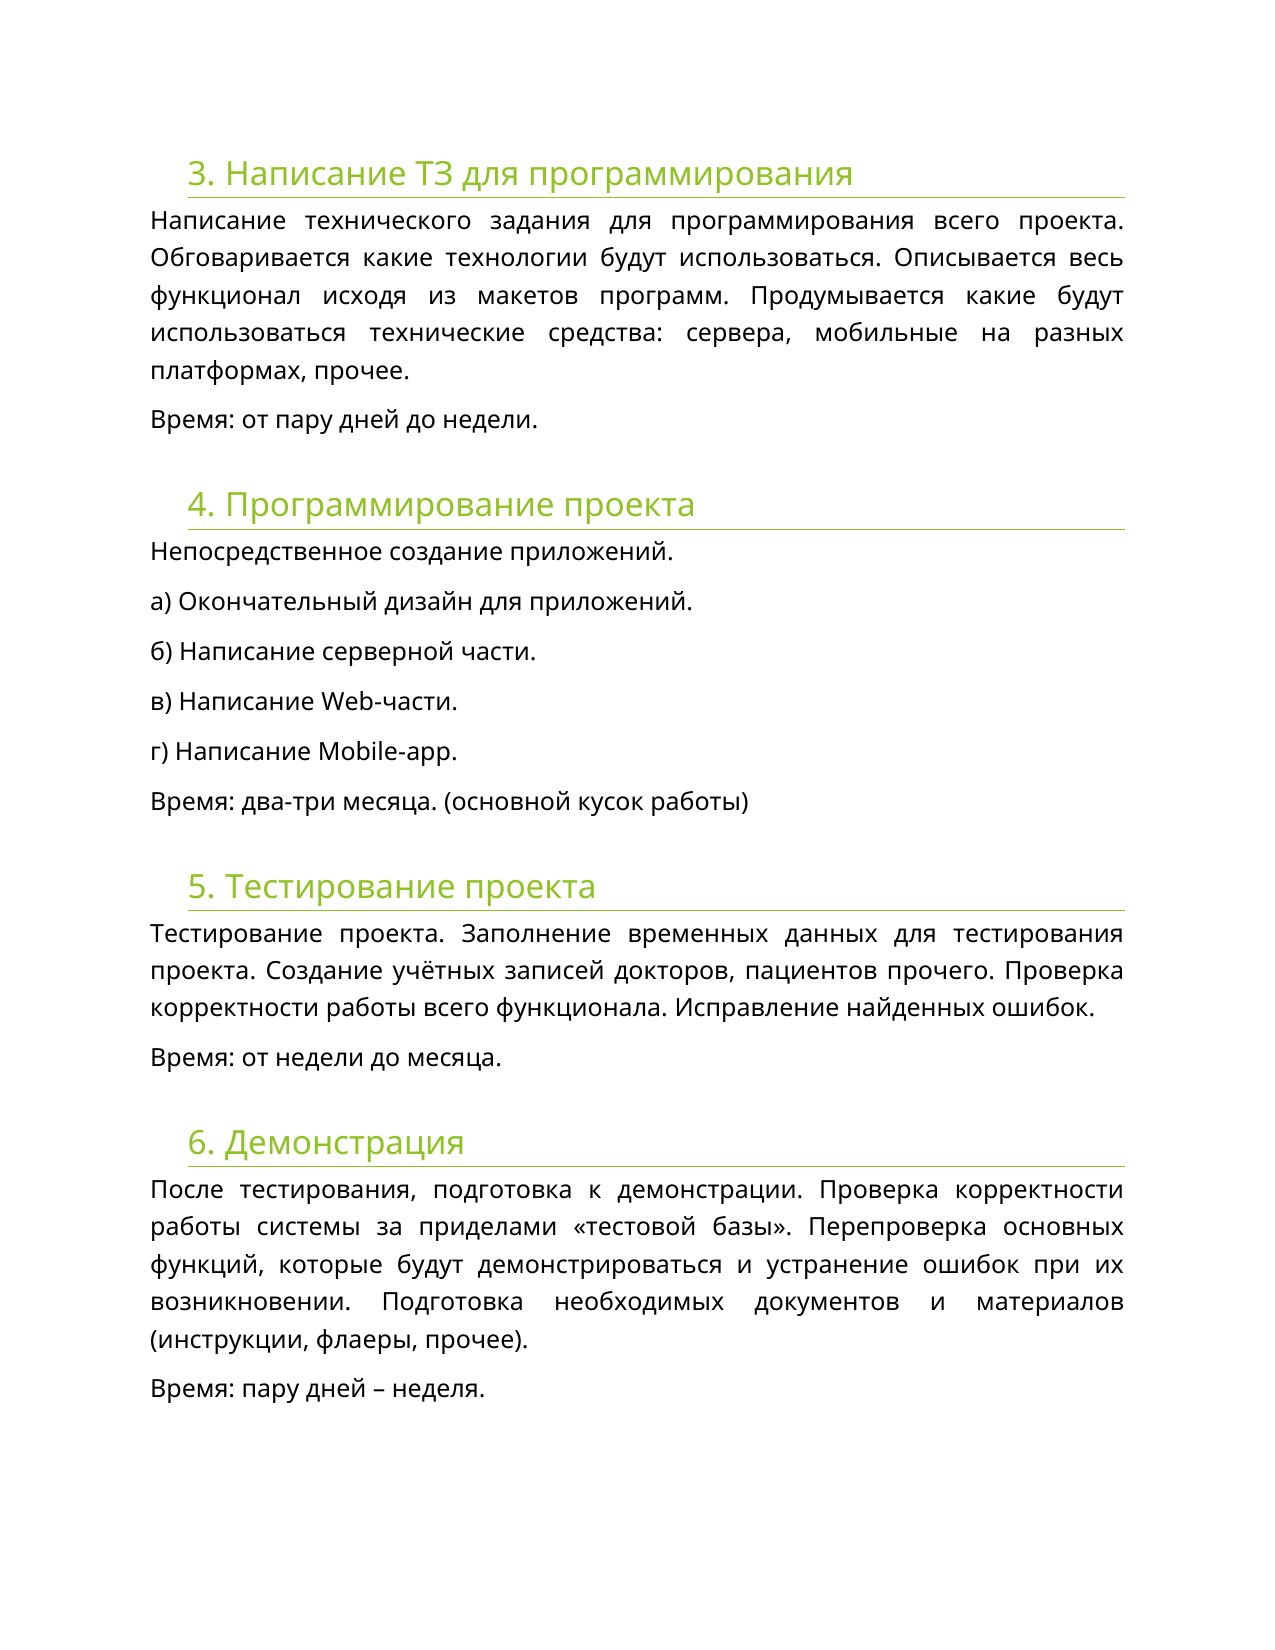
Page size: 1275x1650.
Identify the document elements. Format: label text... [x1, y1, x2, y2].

text б) Написание серверной части. [150, 634, 1125, 668]
text После тестирования, подготовка к демонстрации. Проверка корректности работы системы за приделами «тестовой базы». Перепроверка основных функций, которые будут демонстрироваться и устранение ошибок при их возникновении. Подготовка необходимых документов и материалов (инструкции, флаеры, прочее). [150, 1172, 1125, 1355]
text Время: два-три месяца. (основной кусок работы) [150, 783, 1125, 817]
text Время: от недели до месяца. [150, 1040, 1125, 1074]
text Тестирование проекта. Заполнение временных данных для тестирования проекта. Создание учётных записей докторов, пациентов прочего. Проверка корректности работы всего функционала. Исправление найденных ошибок. [150, 915, 1125, 1024]
text Непосредственное создание приложений. [150, 534, 1125, 568]
text Время: от пару дней до недели. [150, 402, 1125, 436]
subtitle Написание ТЗ для программирования [187, 150, 1125, 198]
subtitle Демонстрация [187, 1119, 1125, 1167]
subtitle Программирование проекта [187, 481, 1125, 530]
text а) Окончательный дизайн для приложений. [150, 584, 1125, 618]
text Время: пару дней – неделя. [150, 1371, 1125, 1405]
text Написание технического задания для программирования всего проекта. Обговаривается какие технологии будут использоваться. Описывается весь функционал исходя из макетов программ. Продумывается какие будут использоваться технические средства: сервера, мобильные на разных платформах, прочее. [150, 203, 1125, 386]
subtitle Тестирование проекта [187, 862, 1125, 911]
text в) Написание Web-части. [150, 684, 1125, 718]
text г) Написание Mobile-app. [150, 733, 1125, 768]
